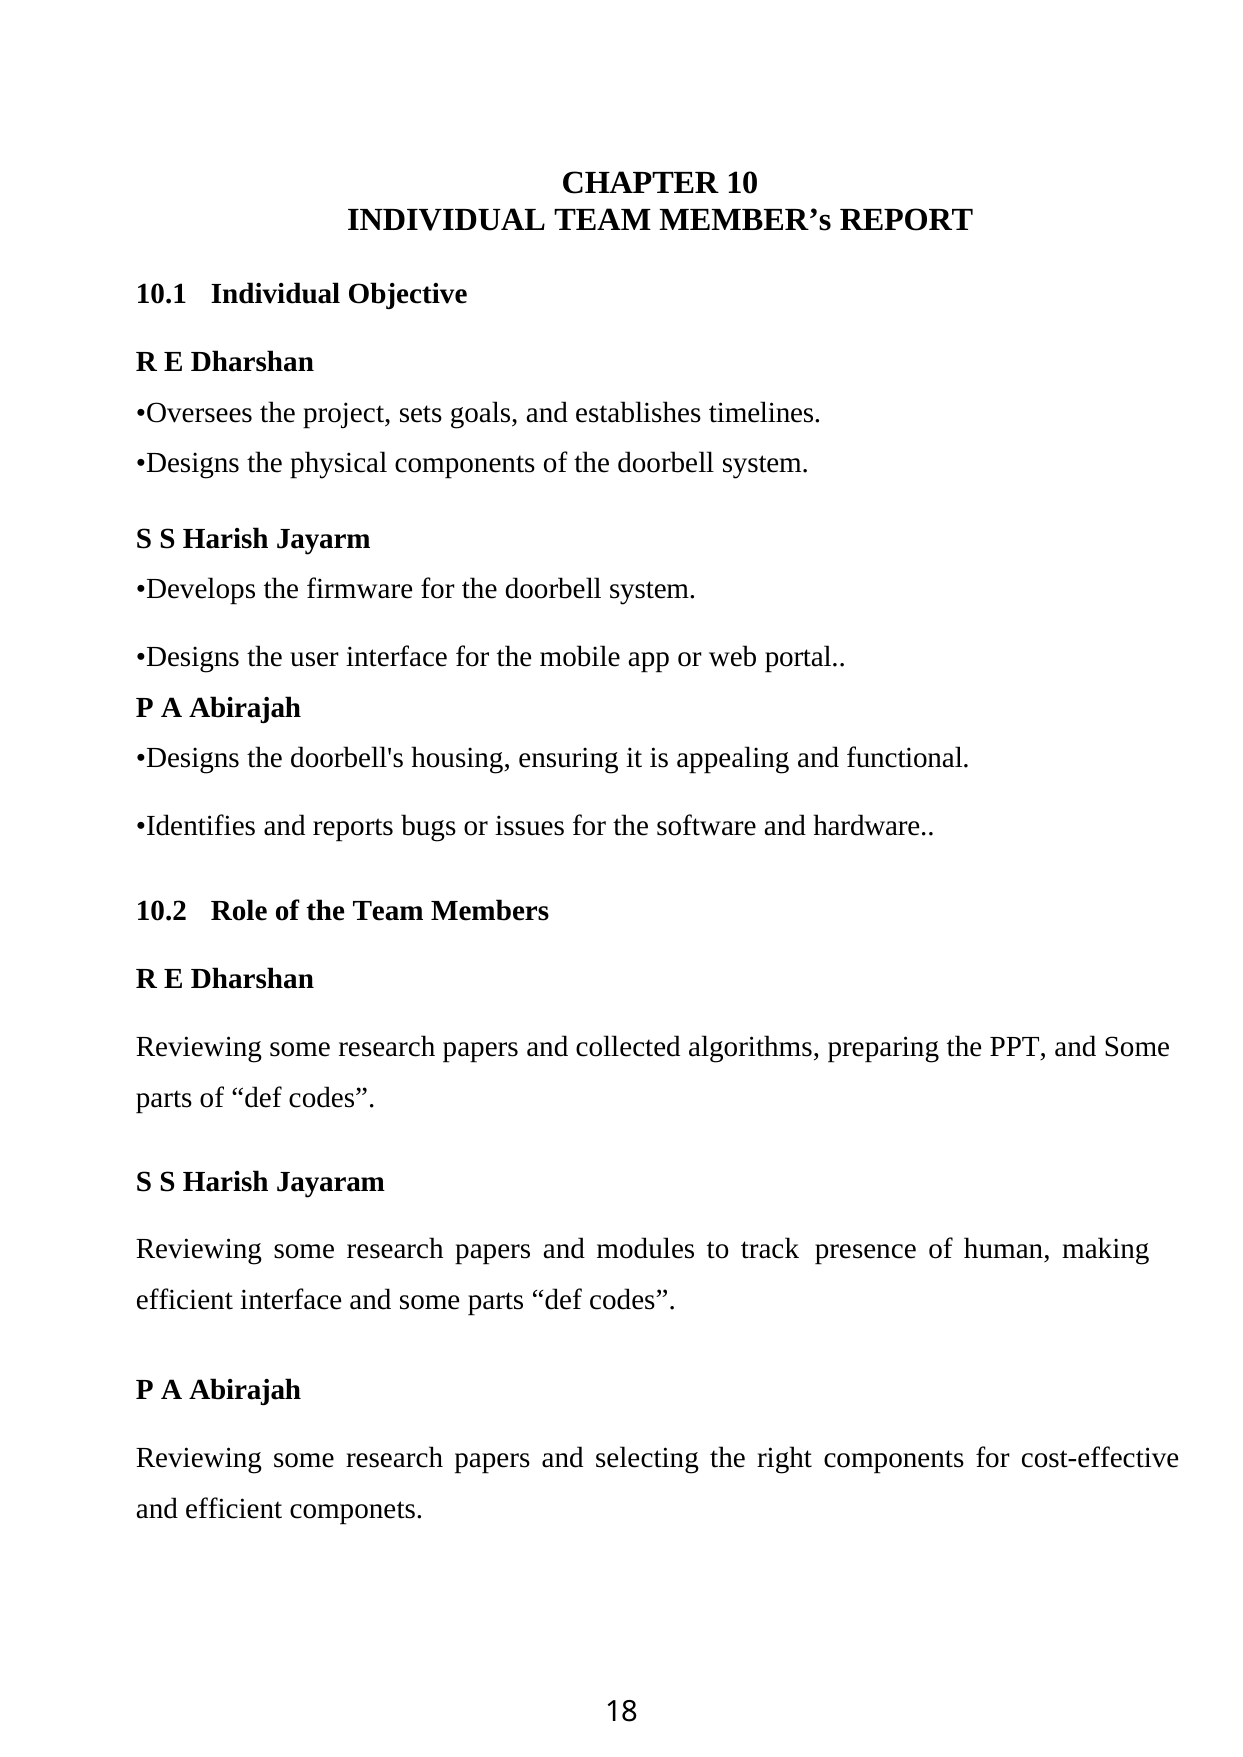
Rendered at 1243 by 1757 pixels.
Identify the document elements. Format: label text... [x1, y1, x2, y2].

text Reviewing some research papers and collected algorithms, preparing the PPT, and Some parts of “def codes”. [136, 1029, 1188, 1113]
text •Designs the user interface for the mobile app or web portal.. [136, 639, 1241, 673]
text •Develops the firmware for the doorbell system. [136, 572, 1241, 605]
text Reviewing some research papers and modules to track presence of human, making efficient interface and some parts “def codes”. [136, 1232, 1241, 1316]
subtitle P A Abirajah [136, 690, 1241, 723]
text •Oversees the project, sets goals, and establishes timelines. [136, 395, 1241, 429]
text INDIVIDUAL TEAM MEMBER’s REPORT [93, 201, 1227, 238]
text •Designs the doorbell's housing, ensuring it is appealing and functional. [136, 740, 1241, 774]
subtitle CHAPTER 10 [93, 163, 1227, 200]
subtitle Individual Objective R E Dharshan [136, 242, 469, 378]
subtitle S S Harish Jayaram [136, 1164, 1241, 1197]
text Reviewing some research papers and selecting the right components for cost-effective and efficient componets. [136, 1440, 1188, 1524]
subtitle Role of the Team Members R E Dharshan [136, 893, 550, 994]
subtitle P A Abirajah [136, 1372, 1241, 1406]
text •Identifies and reports bugs or issues for the software and hardware.. [136, 808, 1241, 841]
text •Designs the physical components of the doorbell system. [136, 446, 1241, 479]
subtitle S S Harish Jayarm [136, 521, 1241, 554]
